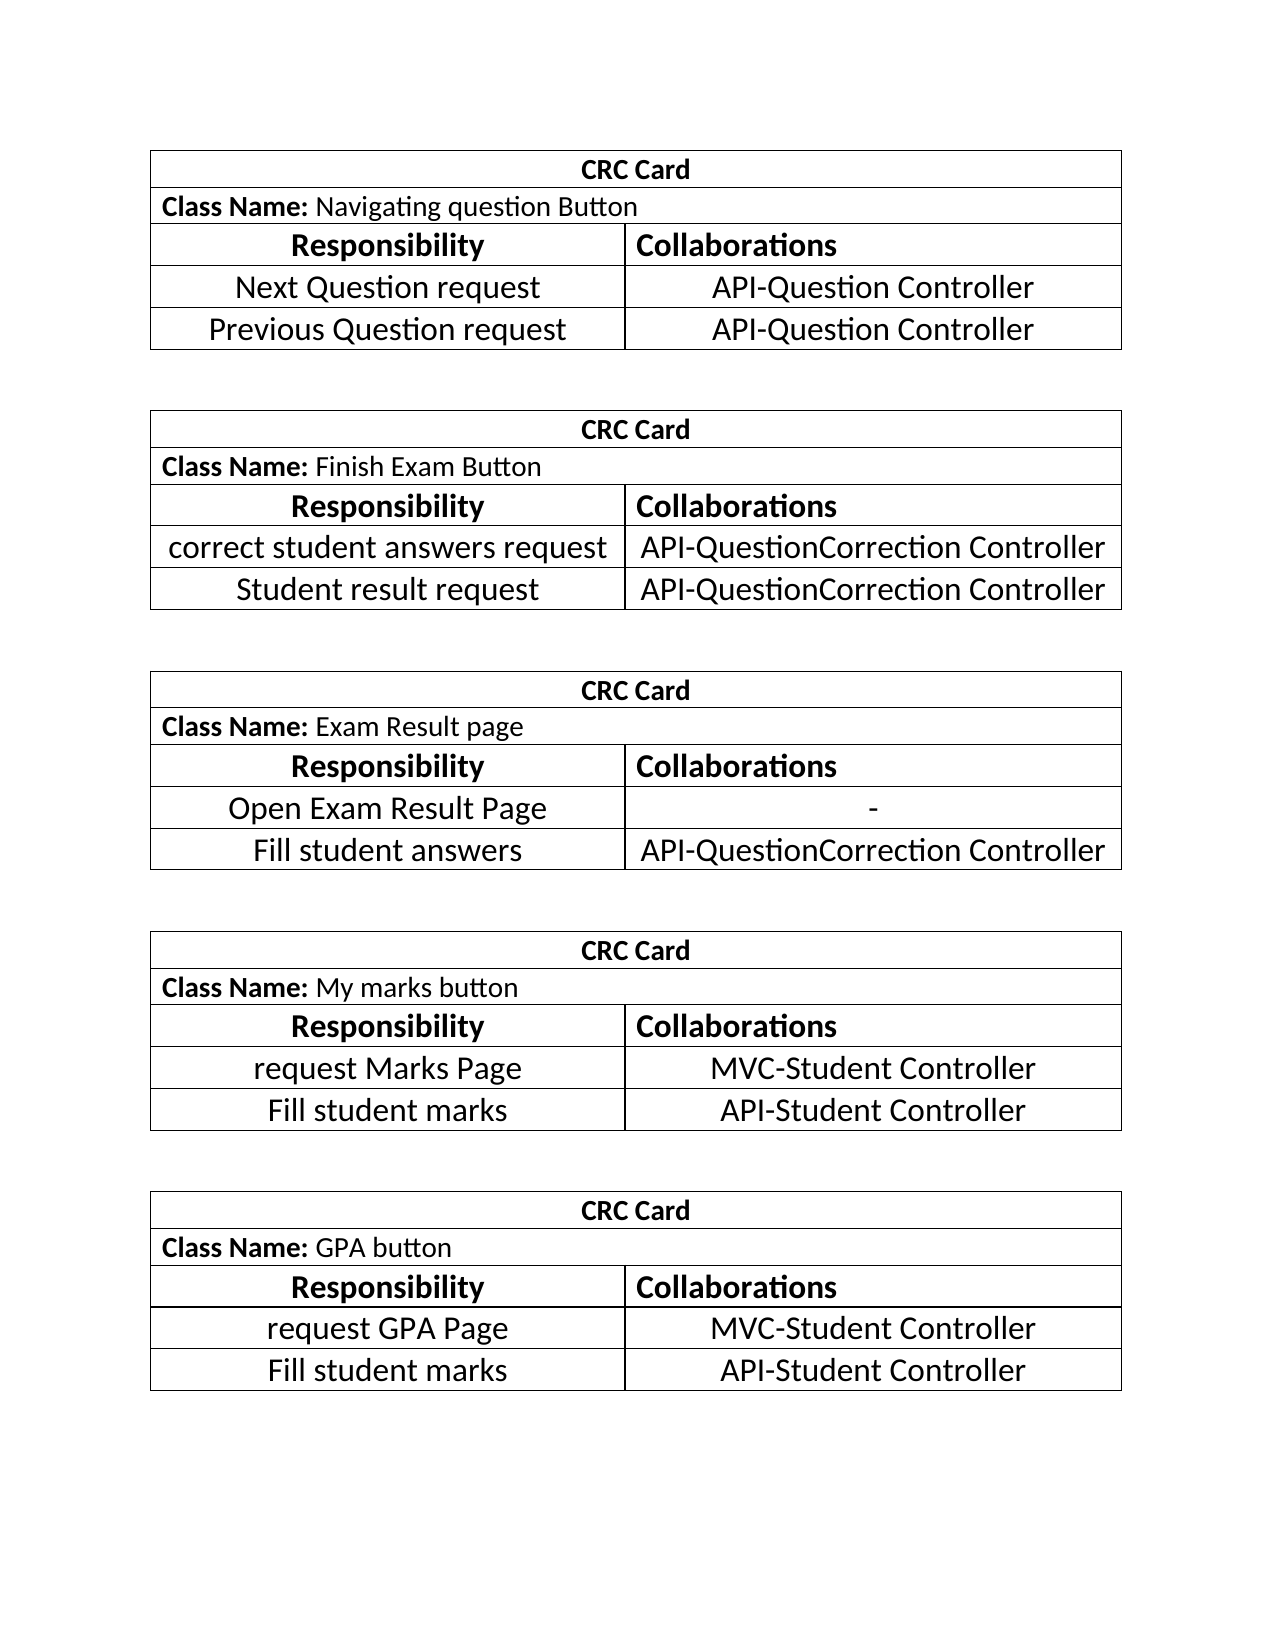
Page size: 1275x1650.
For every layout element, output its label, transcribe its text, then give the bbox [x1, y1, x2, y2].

table_cell correct student answers request [151, 526, 624, 567]
table_header CRC Card [151, 1192, 1121, 1228]
table_cell Responsibility [151, 224, 624, 265]
table_cell Student result request [151, 568, 624, 609]
table_cell Collaborations [626, 224, 1121, 265]
table_cell API-QuestionCorrection Controller [626, 526, 1121, 567]
table_cell Class Name: GPA button [151, 1229, 1121, 1264]
table_cell MVC-Student Controller [626, 1047, 1121, 1088]
table_cell Class Name: Navigating question Button [151, 188, 1121, 223]
table_cell Responsibility [151, 1266, 624, 1306]
table_header CRC Card [151, 411, 1121, 447]
table_header CRC Card [151, 151, 1121, 187]
table_cell Fill student marks [151, 1089, 624, 1129]
table_header CRC Card [151, 932, 1121, 968]
table_cell Collaborations [626, 1266, 1121, 1306]
table_cell Open Exam Result Page [151, 787, 624, 827]
table_cell Class Name: Finish Exam Button [151, 448, 1121, 484]
table_cell Collaborations [626, 745, 1121, 786]
table_cell Collaborations [626, 485, 1121, 525]
table_cell - [626, 787, 1121, 827]
table_cell API-Student Controller [626, 1349, 1121, 1390]
table_cell Responsibility [151, 1005, 624, 1046]
table_cell Class Name: Exam Result page [151, 708, 1121, 744]
table_cell Responsibility [151, 745, 624, 786]
table_cell Fill student answers [151, 829, 624, 869]
table_cell Previous Question request [151, 308, 624, 349]
table_cell MVC-Student Controller [626, 1308, 1121, 1348]
table_cell API-Question Controller [626, 266, 1121, 307]
table_cell request Marks Page [151, 1047, 624, 1088]
table_header CRC Card [151, 672, 1121, 707]
table_cell Responsibility [151, 485, 624, 525]
table_cell API-QuestionCorrection Controller [626, 568, 1121, 609]
table_cell API-Student Controller [626, 1089, 1121, 1129]
table_cell Fill student marks [151, 1349, 624, 1390]
table_cell request GPA Page [151, 1308, 624, 1348]
table_cell Next Question request [151, 266, 624, 307]
table_cell Class Name: My marks button [151, 969, 1121, 1004]
table_cell Collaborations [626, 1005, 1121, 1046]
table_cell API-QuestionCorrection Controller [626, 829, 1121, 869]
table_cell API-Question Controller [626, 308, 1121, 349]
